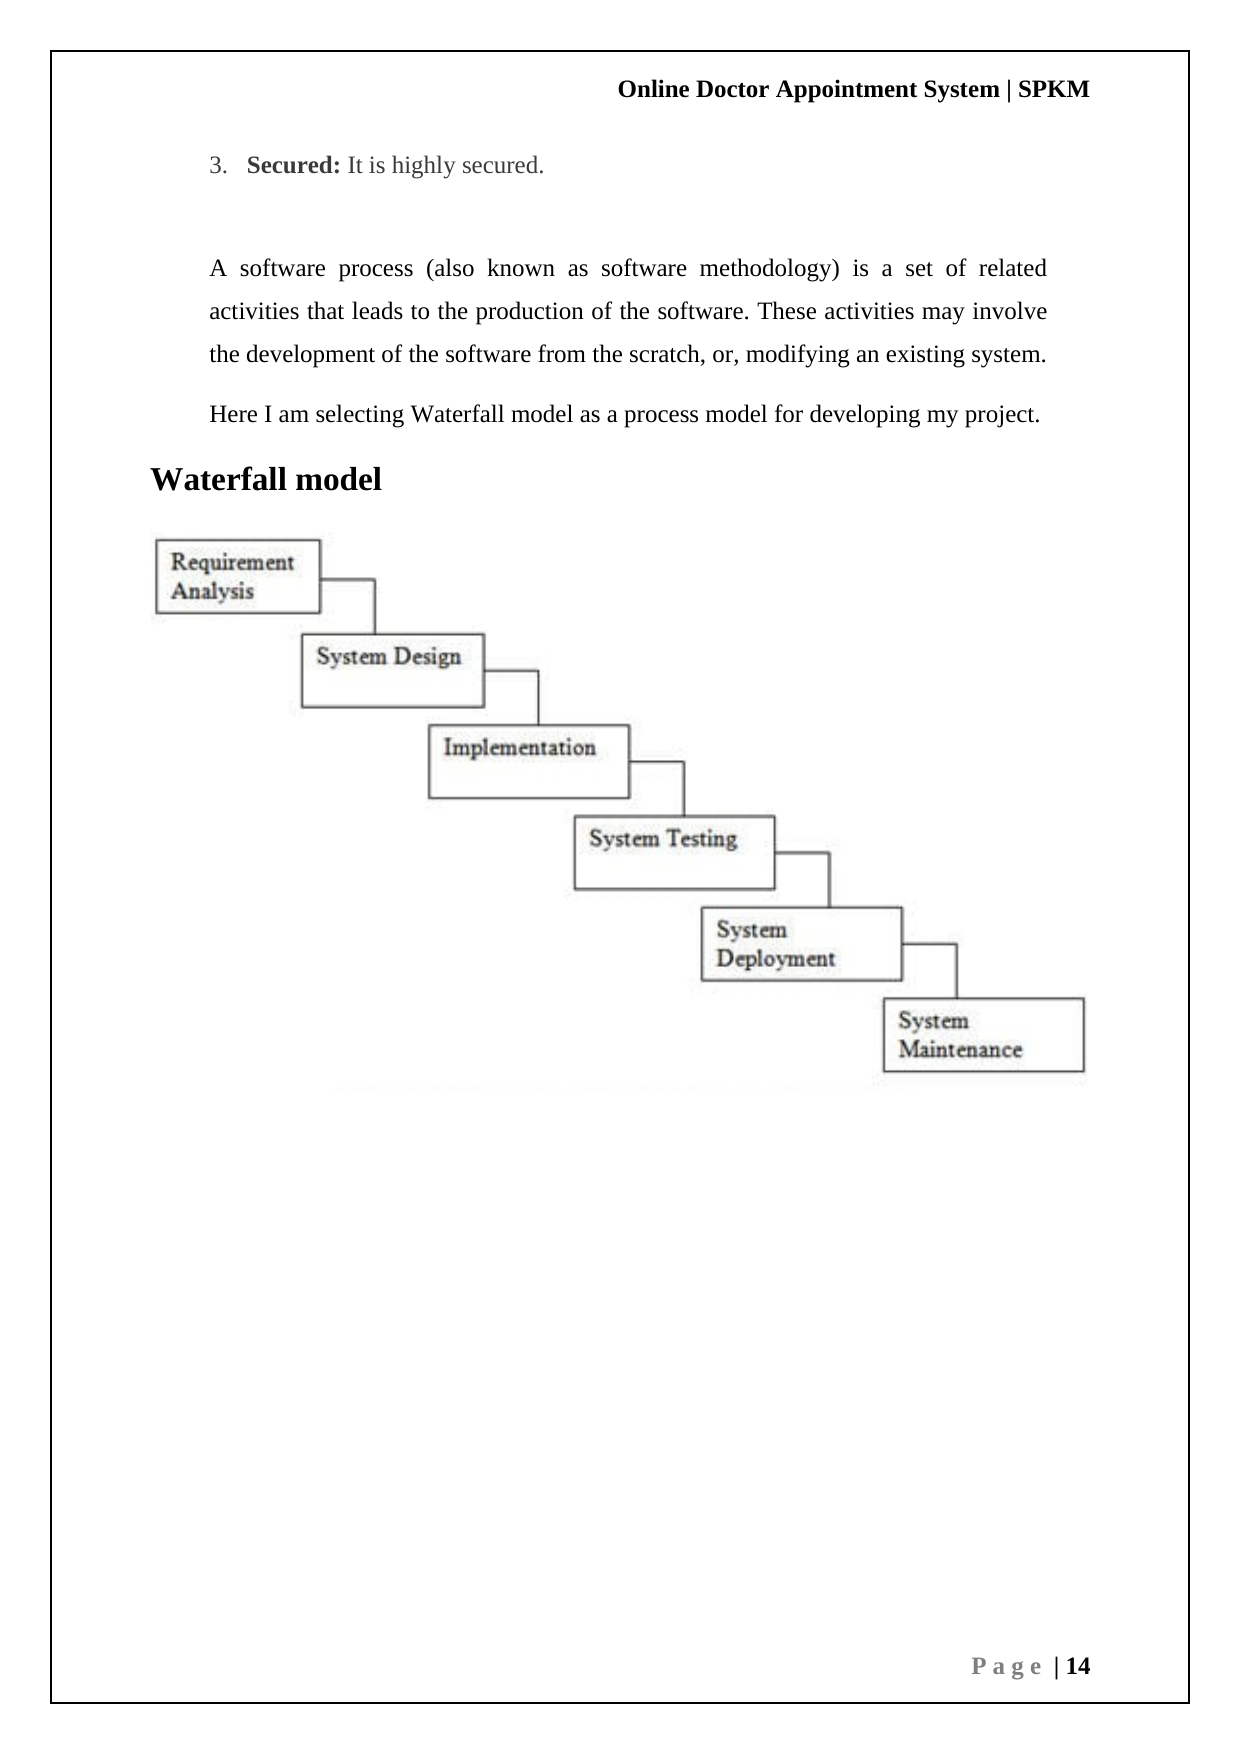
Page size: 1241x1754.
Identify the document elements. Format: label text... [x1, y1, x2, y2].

text Here I am selecting Waterfall model as a process model for developing my project. [209, 399, 1048, 428]
text A software process (also known as software methodology) is a set of related activities that leads to the production of the software. These activities may involve the development of the software from the scratch, or, modifying an existing system. [209, 253, 1048, 368]
list Secured: It is highly secured. [209, 150, 1090, 179]
picture [150, 532, 1091, 1092]
text Waterfall model [150, 459, 1090, 497]
